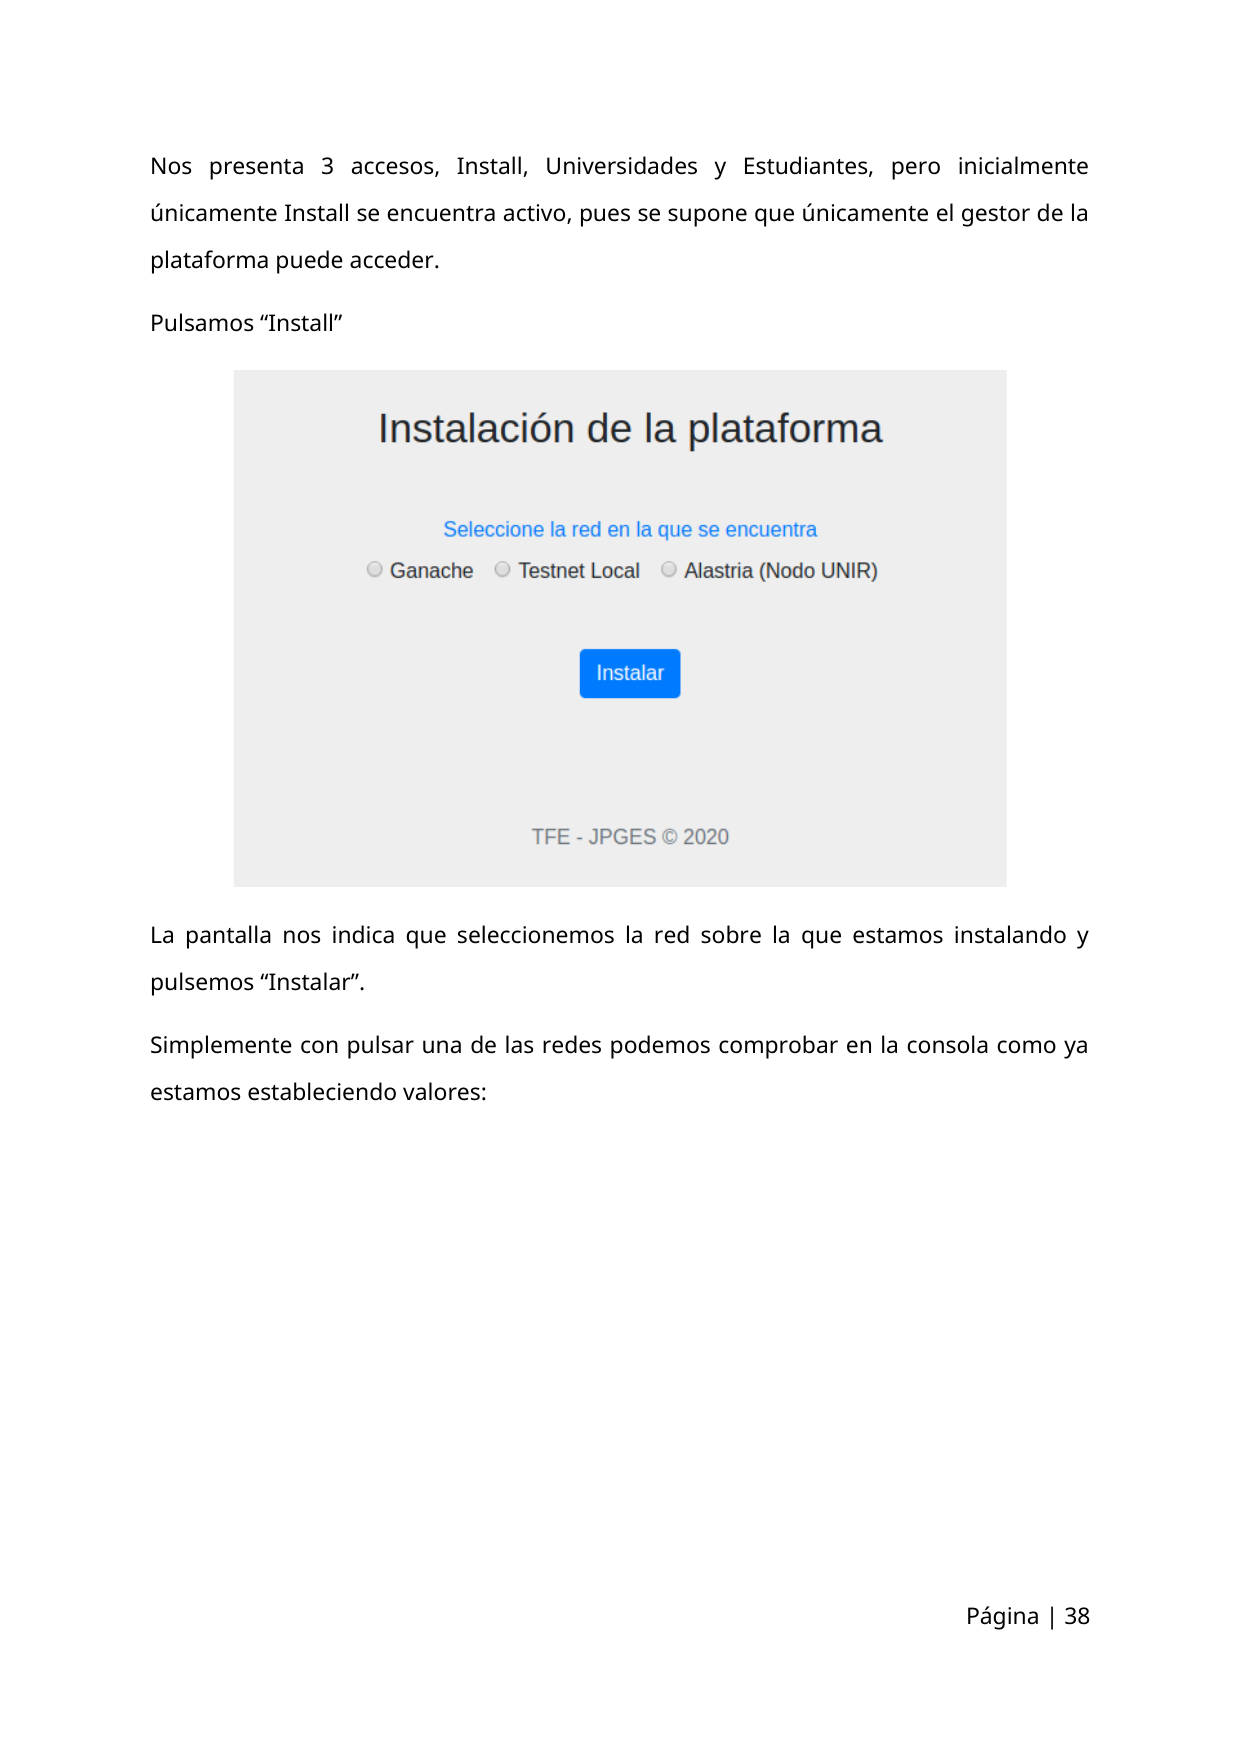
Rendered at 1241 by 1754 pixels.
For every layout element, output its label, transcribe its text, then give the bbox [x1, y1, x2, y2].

text Nos presenta 3 accesos, Install, Universidades y Estudiantes, pero inicialmente únicamente Install se encuentra activo, pues se supone que únicamente el gestor de la plataforma puede acceder. [150, 150, 1090, 275]
text La pantalla nos indica que seleccionemos la red sobre la que estamos instalando y pulsemos “Instalar”. [150, 919, 1090, 997]
text Simplemente con pulsar una de las redes podemos comprobar en la consola como ya estamos estableciendo valores: [150, 1029, 1090, 1107]
text Pulsamos “Install” [150, 307, 1090, 338]
picture [233, 370, 1007, 887]
